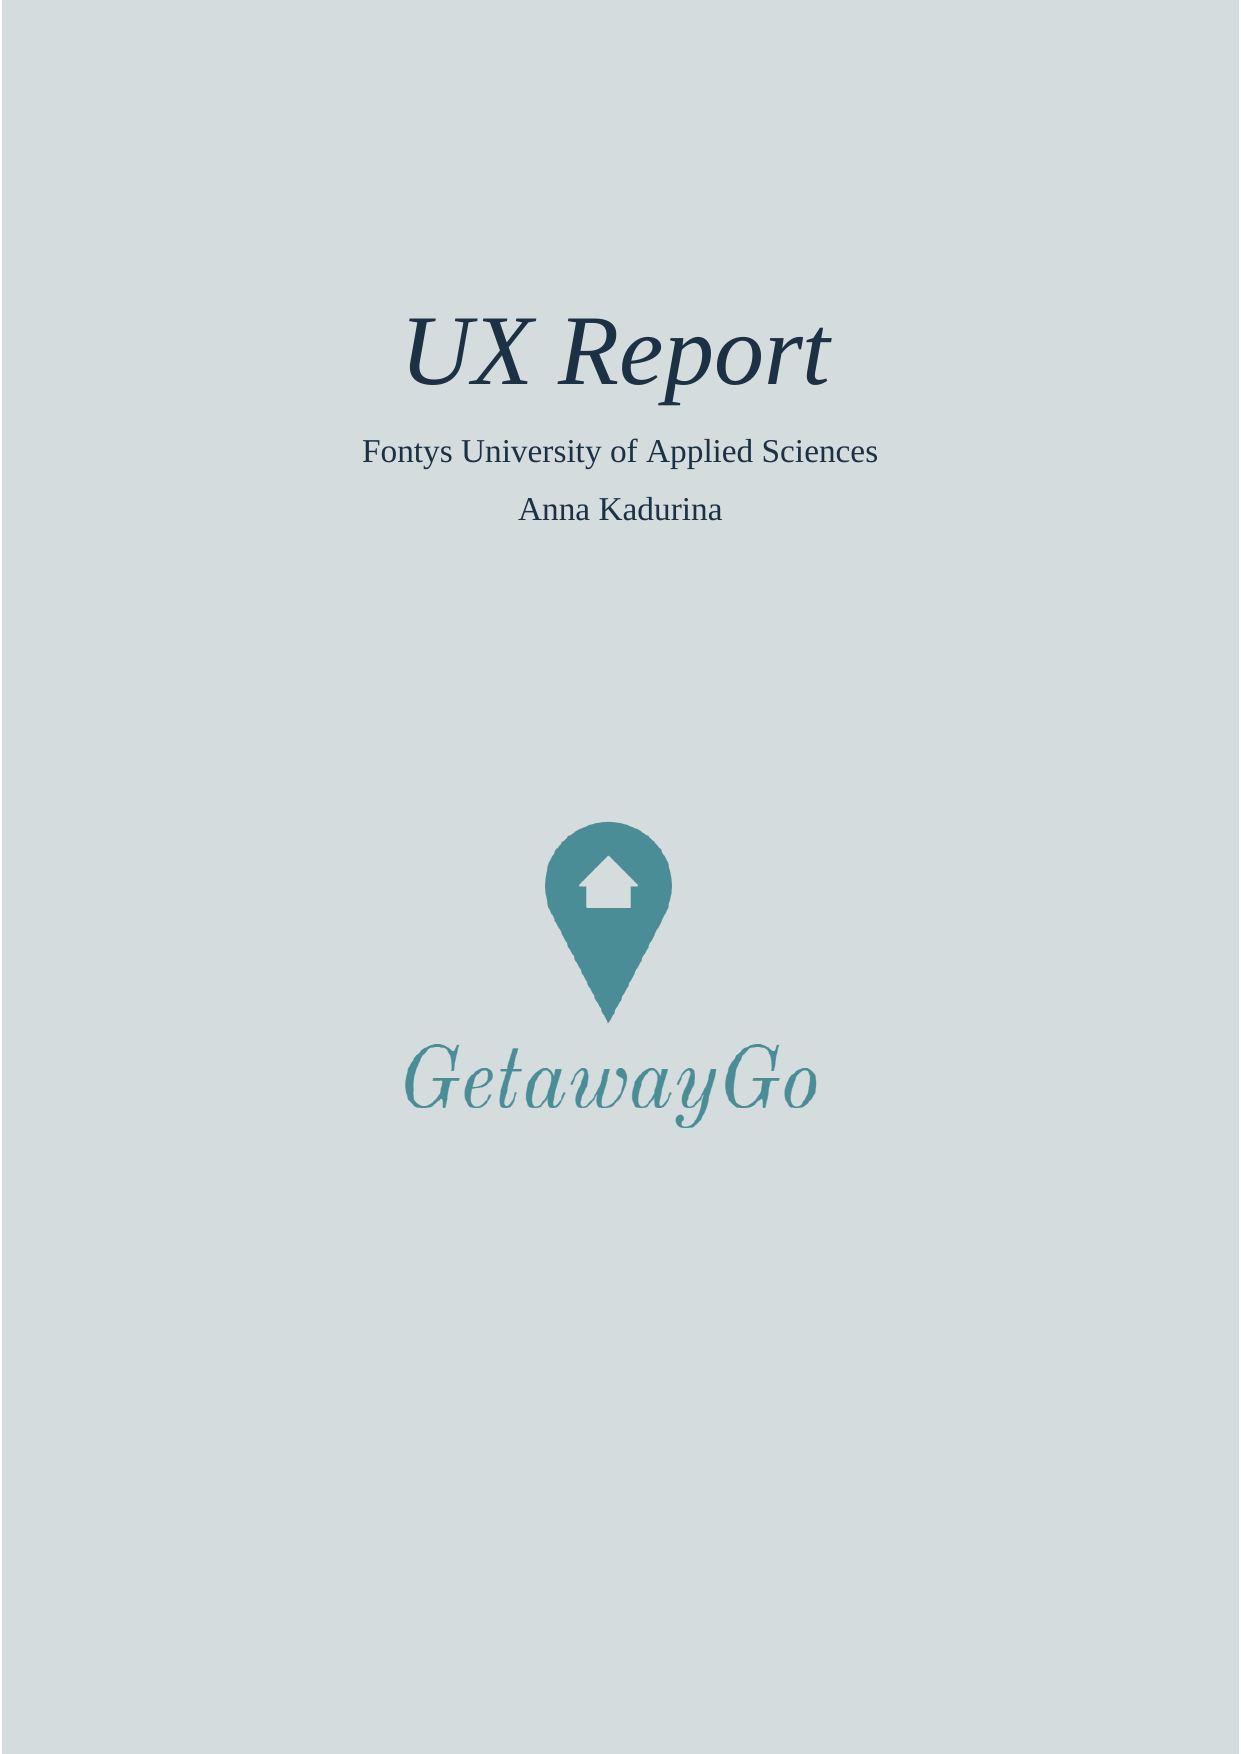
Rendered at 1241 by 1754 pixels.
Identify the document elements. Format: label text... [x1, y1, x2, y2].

text UX Report [150, 291, 1090, 406]
text Anna Kadurina [150, 490, 1090, 528]
text Fontys University of Applied Sciences [150, 432, 1090, 470]
picture [302, 690, 938, 1283]
